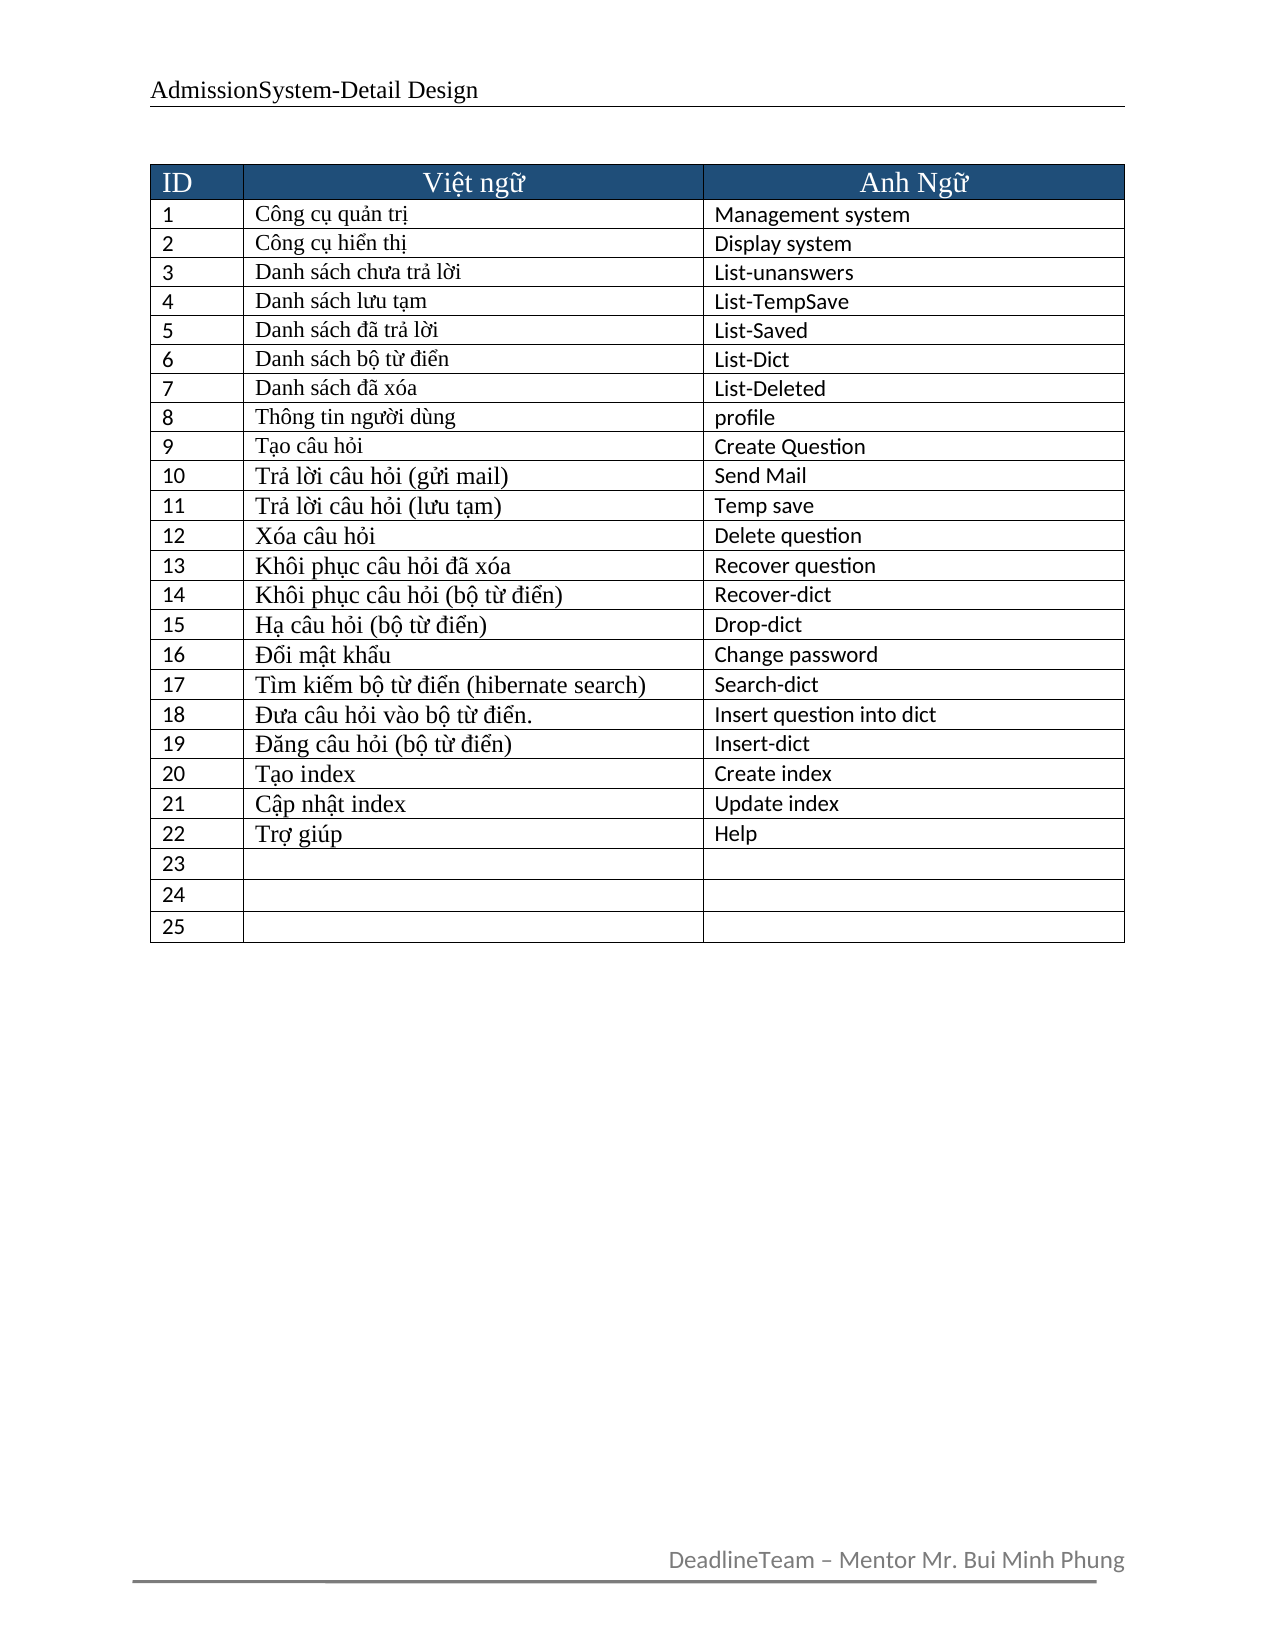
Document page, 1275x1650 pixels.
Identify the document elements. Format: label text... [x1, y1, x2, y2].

table_cell 24 [151, 880, 243, 911]
table_cell 19 [151, 730, 243, 758]
table_cell [704, 849, 1124, 879]
table_cell List-Deleted [704, 374, 1124, 402]
table_cell 23 [151, 849, 243, 879]
table_cell Search-dict [704, 670, 1124, 699]
table_cell Delete question [704, 521, 1124, 550]
table_cell Send Mail [704, 461, 1124, 490]
table_cell 12 [151, 521, 243, 550]
table_cell Đổi mật khẩu [244, 640, 703, 669]
table_cell [244, 912, 703, 942]
table_cell Danh sách đã trả lời [244, 316, 703, 344]
table_cell 8 [151, 403, 243, 431]
table_cell 9 [151, 432, 243, 460]
table_cell Insert-dict [704, 730, 1124, 758]
table_cell 25 [151, 912, 243, 942]
table_cell Recover-dict [704, 581, 1124, 609]
table_cell Danh sách chưa trả lời [244, 258, 703, 286]
table_cell 7 [151, 374, 243, 402]
table_cell Danh sách bộ từ điển [244, 345, 703, 373]
table_cell 10 [151, 461, 243, 490]
table_cell Tạo câu hỏi [244, 432, 703, 460]
table_cell Danh sách đã xóa [244, 374, 703, 402]
table_cell 11 [151, 491, 243, 520]
table_cell Recover question [704, 551, 1124, 579]
table_cell Tìm kiếm bộ từ điển (hibernate search) [244, 670, 703, 699]
table_cell 22 [151, 819, 243, 848]
table_cell Management system [704, 200, 1124, 228]
table_cell Trợ giúp [244, 819, 703, 848]
table_cell Khôi phục câu hỏi đã xóa [244, 551, 703, 579]
table_cell List-Dict [704, 345, 1124, 373]
table_cell 18 [151, 700, 243, 728]
table_cell Danh sách lưu tạm [244, 287, 703, 315]
table_cell 4 [151, 287, 243, 315]
table_cell Change password [704, 640, 1124, 669]
table_cell Cập nhật index [244, 789, 703, 818]
table_cell 1 [151, 200, 243, 228]
table_cell Help [704, 819, 1124, 848]
table_cell Trả lời câu hỏi (gửi mail) [244, 461, 703, 490]
table_cell profile [704, 403, 1124, 431]
table_cell 20 [151, 759, 243, 788]
table_cell 5 [151, 316, 243, 344]
table_cell Create index [704, 759, 1124, 788]
table_cell Update index [704, 789, 1124, 818]
table_cell 6 [151, 345, 243, 373]
table_header Việt ngữ [244, 165, 703, 199]
table_cell 21 [151, 789, 243, 818]
table_cell Drop-dict [704, 610, 1124, 639]
table_cell Công cụ quản trị [244, 200, 703, 228]
table_cell Insert question into dict [704, 700, 1124, 728]
table_cell Công cụ hiển thị [244, 229, 703, 257]
table_cell Trả lời câu hỏi (lưu tạm) [244, 491, 703, 520]
table_cell Đưa câu hỏi vào bộ từ điển. [244, 700, 703, 728]
table_cell 17 [151, 670, 243, 699]
table_cell List-unanswers [704, 258, 1124, 286]
table_cell Đăng câu hỏi (bộ từ điển) [244, 730, 703, 758]
table_cell 14 [151, 581, 243, 609]
table_cell Temp save [704, 491, 1124, 520]
table_cell Tạo index [244, 759, 703, 788]
table_cell Khôi phục câu hỏi (bộ từ điển) [244, 581, 703, 609]
table_cell [704, 912, 1124, 942]
table_header ID [151, 165, 243, 199]
table_cell 13 [151, 551, 243, 579]
table_cell List-TempSave [704, 287, 1124, 315]
table_cell List-Saved [704, 316, 1124, 344]
table_cell 3 [151, 258, 243, 286]
table_cell 16 [151, 640, 243, 669]
table_cell [244, 849, 703, 879]
table_cell Create Question [704, 432, 1124, 460]
table_cell Display system [704, 229, 1124, 257]
table_cell Hạ câu hỏi (bộ từ điển) [244, 610, 703, 639]
table_cell 2 [151, 229, 243, 257]
table_cell Xóa câu hỏi [244, 521, 703, 550]
table_cell Thông tin người dùng [244, 403, 703, 431]
table_cell [704, 880, 1124, 911]
table_cell 15 [151, 610, 243, 639]
table_header Anh Ngữ [704, 165, 1124, 199]
table_cell [244, 880, 703, 911]
